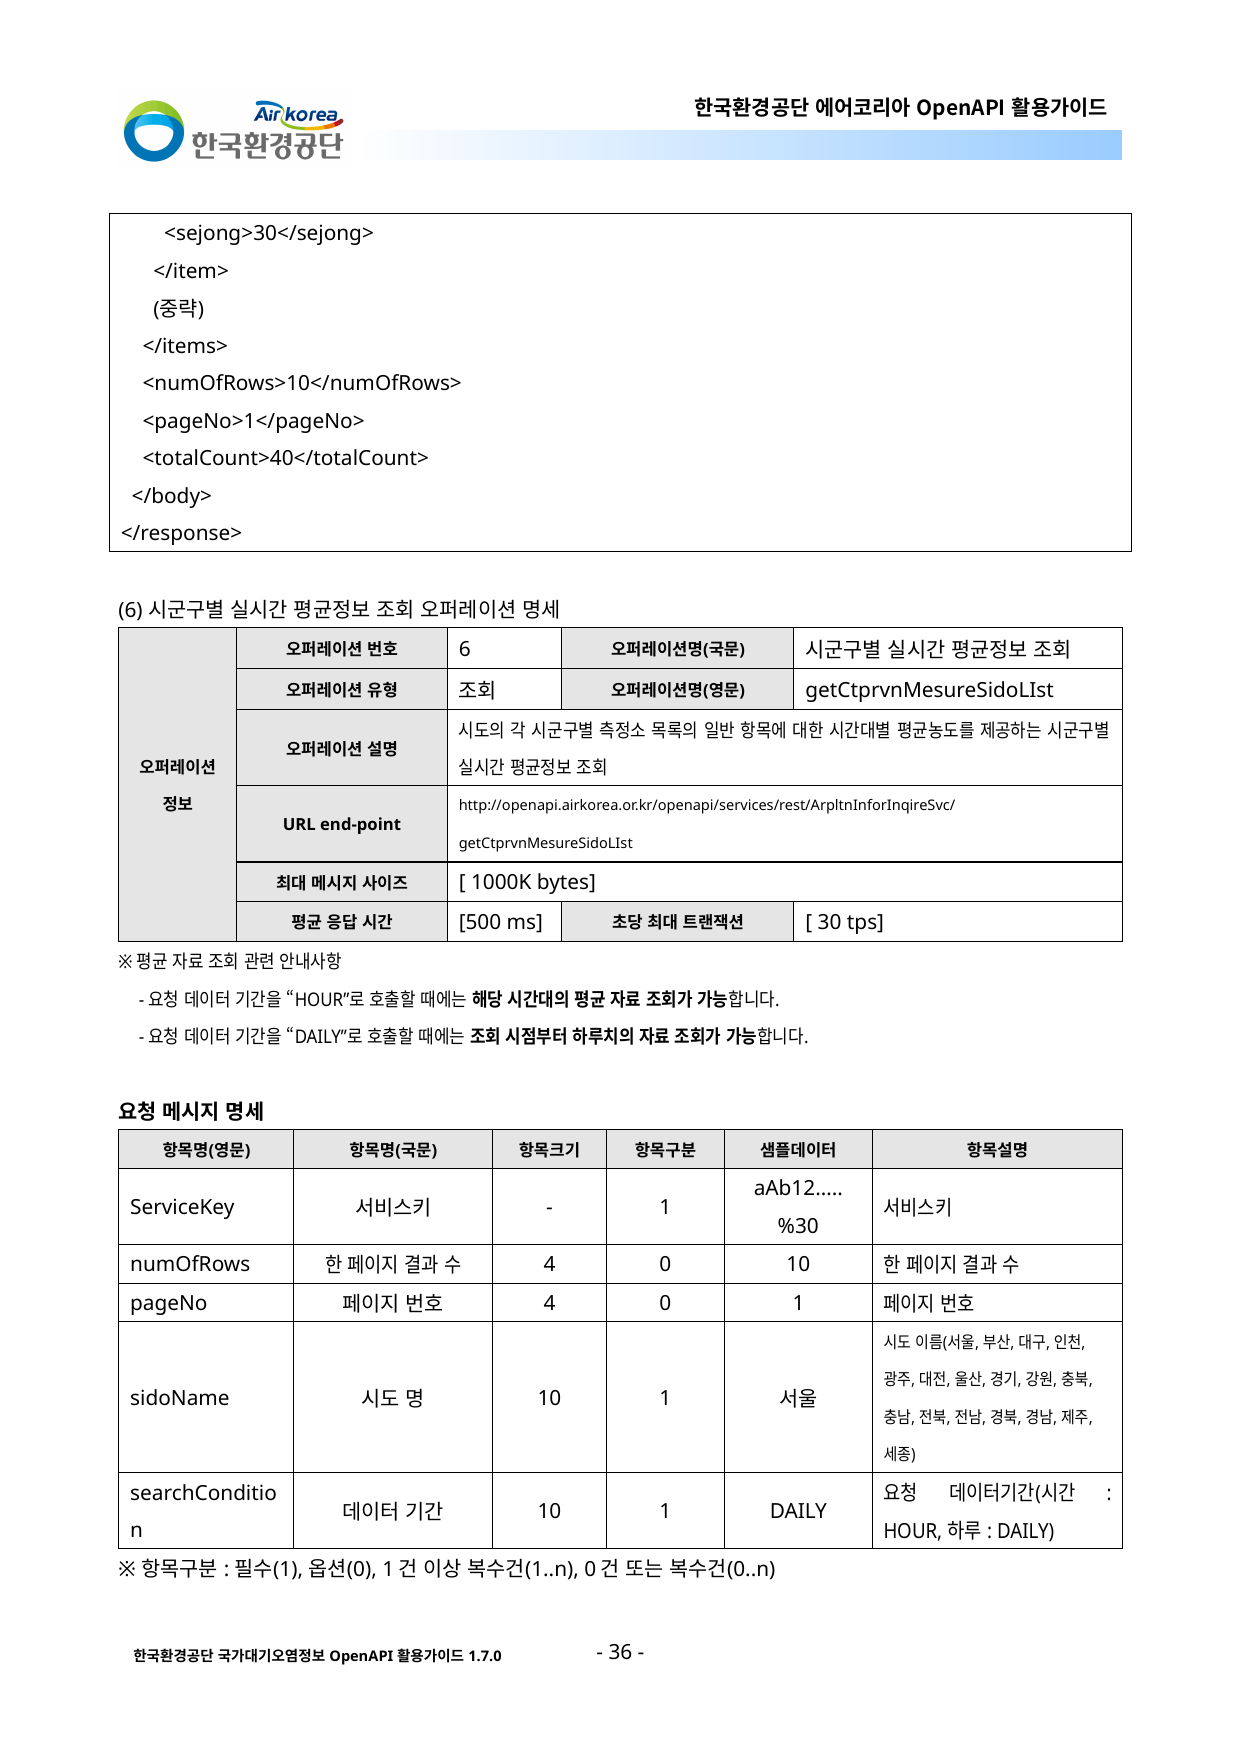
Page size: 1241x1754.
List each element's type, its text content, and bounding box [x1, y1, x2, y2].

table_cell 서울 [725, 1322, 872, 1472]
table_header 6 [448, 628, 561, 668]
table_cell - [493, 1169, 606, 1244]
table_cell 4 [493, 1245, 606, 1282]
table_cell 서비스키 [294, 1169, 492, 1244]
table_cell [ 30 tps] [794, 902, 1122, 941]
table_cell 평균 응답 시간 [237, 902, 447, 941]
table_header 오퍼레이션 번호 [237, 628, 447, 668]
subtitle 시군구별 실시간 평균정보 조회 오퍼레이션 명세 [118, 590, 1122, 627]
table_cell 한 페이지 결과 수 [873, 1245, 1122, 1282]
table_cell 1 [607, 1169, 724, 1244]
table_cell 조회 [448, 669, 561, 709]
table_cell http://openapi.airkorea.or.kr/openapi/services/rest/ArpltnInforInqireSvc/getCtprvnMesureSidoLIst [448, 786, 1122, 861]
table_cell 1 [725, 1284, 872, 1321]
subtitle 요청 메시지 명세 [118, 1092, 1122, 1129]
table_header 항목명(국문) [294, 1130, 492, 1168]
table_cell 페이지 번호 [873, 1284, 1122, 1321]
table_cell 시도 명 [294, 1322, 492, 1472]
table_cell getCtprvnMesureSidoLIst [794, 669, 1122, 709]
table_cell 최대 메시지 사이즈 [237, 863, 447, 901]
table_cell 1 [607, 1473, 724, 1548]
table_cell DAILY [725, 1473, 872, 1548]
table_cell [ 1000K bytes] [448, 863, 1122, 901]
table_header 항목명(영문) [119, 1130, 293, 1168]
table_cell 서비스키 [873, 1169, 1122, 1244]
table_cell 0 [607, 1245, 724, 1282]
table_cell 시도의 각 시군구별 측정소 목록의 일반 항목에 대한 시간대별 평균농도를 제공하는 시군구별 실시간 평균정보 조회 [448, 710, 1122, 785]
table_header 항목크기 [493, 1130, 606, 1168]
table_cell 시도 이름(서울, 부산, 대구, 인천, 광주, 대전, 울산, 경기, 강원, 충북, 충남, 전북, 전남, 경북, 경남, 제주, 세종) [873, 1322, 1122, 1472]
table_cell aAb12…..%30 [725, 1169, 872, 1244]
table_cell 10 [725, 1245, 872, 1282]
table_cell searchCondition [119, 1473, 293, 1548]
table_cell [500 ms] [448, 902, 561, 941]
table_cell 오퍼레이션 설명 [237, 710, 447, 785]
table_cell 1 [607, 1322, 724, 1472]
table_cell numOfRows [119, 1245, 293, 1282]
picture [118, 88, 352, 172]
table_header 항목설명 [873, 1130, 1122, 1168]
table_cell pageNo [119, 1284, 293, 1321]
table_cell 4 [493, 1284, 606, 1321]
table_header 항목구분 [607, 1130, 724, 1168]
table_cell URL end-point [237, 786, 447, 861]
table_cell 데이터 기간 [294, 1473, 492, 1548]
table_cell sidoName [119, 1322, 293, 1472]
table_cell 오퍼레이션 유형 [237, 669, 447, 709]
table_cell 페이지 번호 [294, 1284, 492, 1321]
table_cell 초당 최대 트랜잭션 [562, 902, 793, 941]
table_cell 10 [493, 1322, 606, 1472]
table_cell 0 [607, 1284, 724, 1321]
table_header 오퍼레이션명(국문) [562, 628, 793, 668]
text - 요청 데이터 기간을 “HOUR”로 호출할 때에는 해당 시간대의 평균 자료 조회가 가능합니다. [118, 979, 1122, 1017]
text ※ 항목구분 : 필수(1), 옵션(0), 1건 이상 복수건(1..n), 0건 또는 복수건(0..n) [118, 1549, 1122, 1587]
table_header 오퍼레이션 정보 [119, 628, 236, 941]
table_cell 10 [493, 1473, 606, 1548]
table_header 시군구별 실시간 평균정보 조회 [794, 628, 1122, 668]
table_cell 오퍼레이션명(영문) [562, 669, 793, 709]
table_cell ServiceKey [119, 1169, 293, 1244]
text - 요청 데이터 기간을 “DAILY”로 호출할 때에는 조회 시점부터 하루치의 자료 조회가 가능합니다. [118, 1017, 1122, 1054]
table_cell 한 페이지 결과 수 [294, 1245, 492, 1282]
text ※ 평균 자료 조회 관련 안내사항 [118, 942, 1122, 979]
table_cell 요청 데이터기간(시간 : HOUR, 하루 : DAILY) [873, 1473, 1122, 1548]
table_header 샘플데이터 [725, 1130, 872, 1168]
